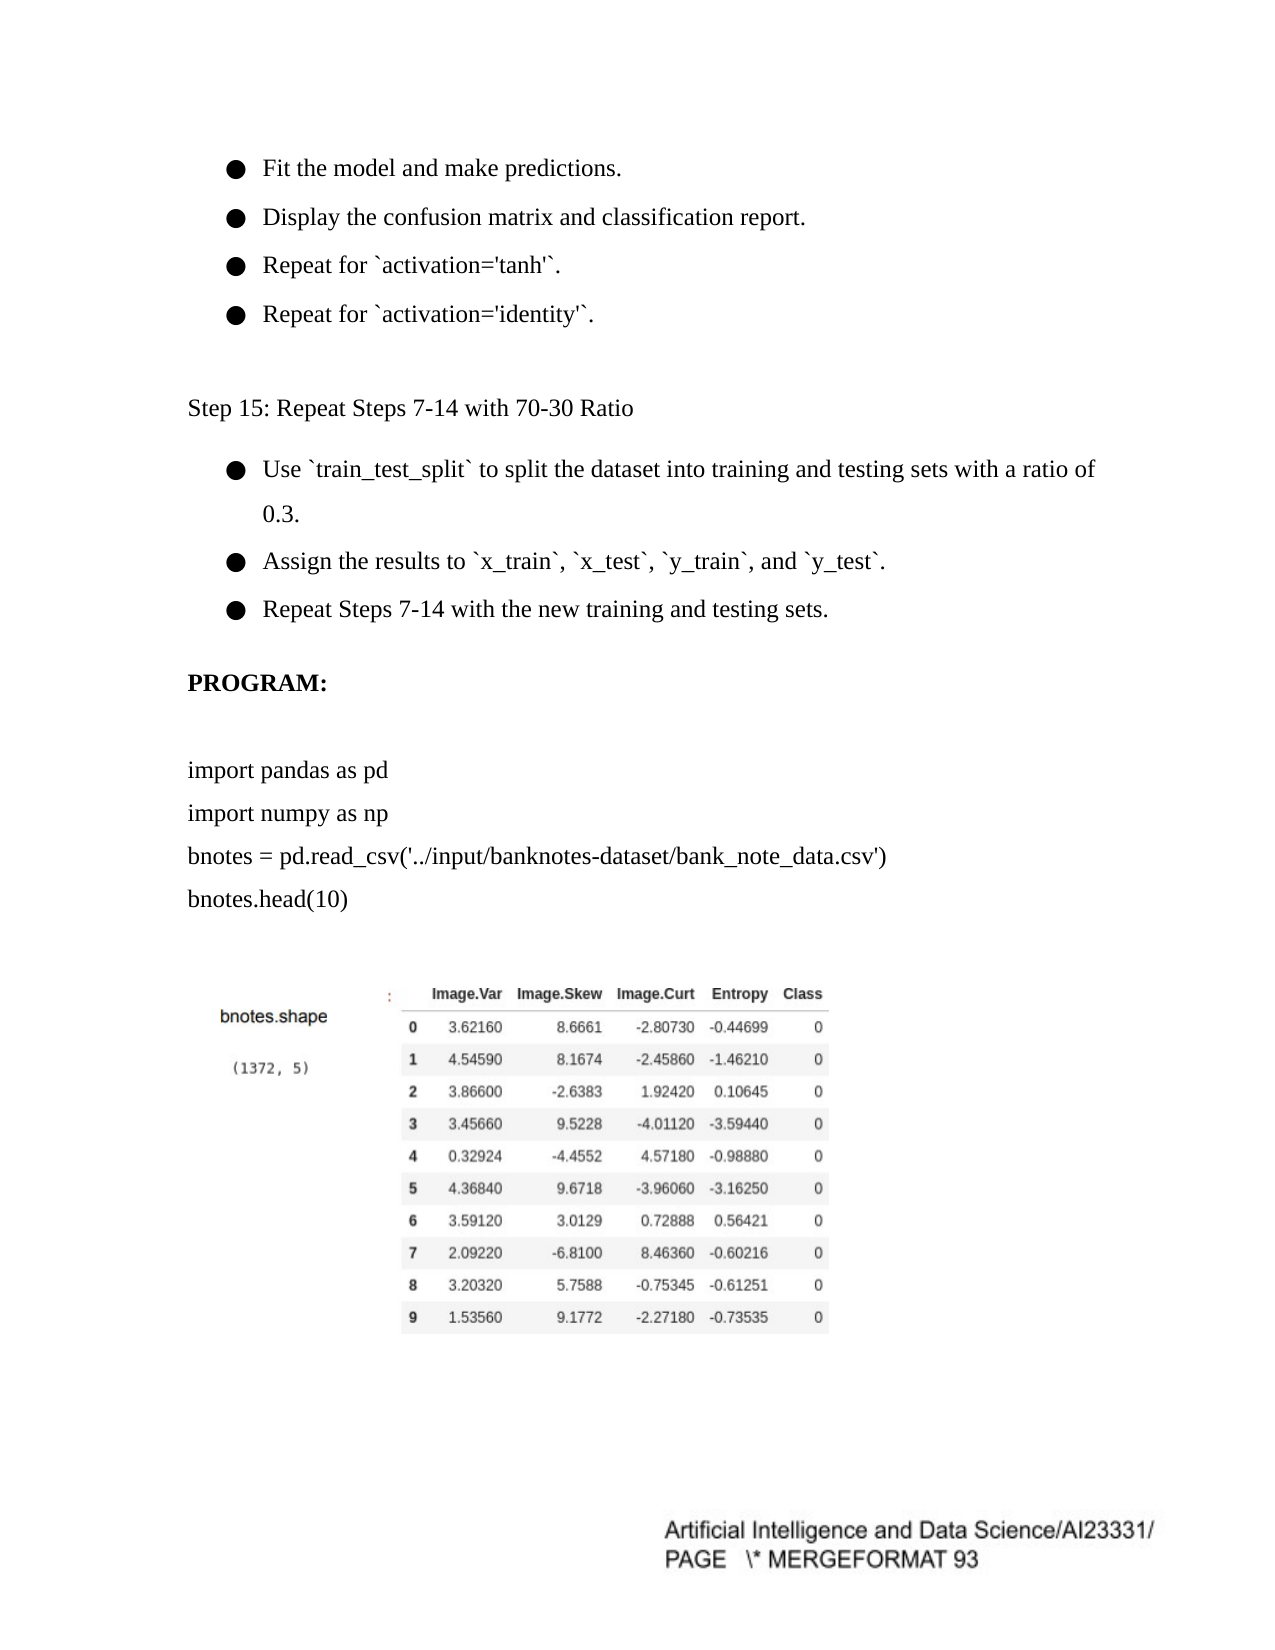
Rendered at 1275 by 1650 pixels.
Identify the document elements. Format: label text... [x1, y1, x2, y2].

list Assign the results to `x_train`, `x_test`, `y_train`, and `y_test`. [225, 543, 1189, 577]
text import pandas as pd import numpy as np [187, 755, 390, 827]
list Repeat for `activation='identity'`. [225, 295, 1189, 329]
list Repeat Steps 7-14 with the new training and testing sets. [225, 591, 1189, 625]
picture [651, 1509, 1205, 1585]
list Repeat for `activation='tanh'`. [225, 247, 1189, 281]
list Display the confusion matrix and classification report. [225, 198, 1189, 232]
picture [388, 988, 829, 1334]
list Use `train_test_split` to split the dataset into training and testing sets with a ratio of 0.3. [225, 451, 1096, 528]
text Step 15: Repeat Steps 7-14 with 70-30 Ratio [187, 393, 1189, 422]
list Fit the model and make predictions. [225, 150, 1189, 184]
text bnotes = pd.read_csv('../input/banknotes-dataset/bank_note_data.csv') bnotes.head(10) [187, 841, 889, 913]
subtitle PROGRAM: [187, 668, 1189, 697]
picture [220, 1009, 328, 1076]
